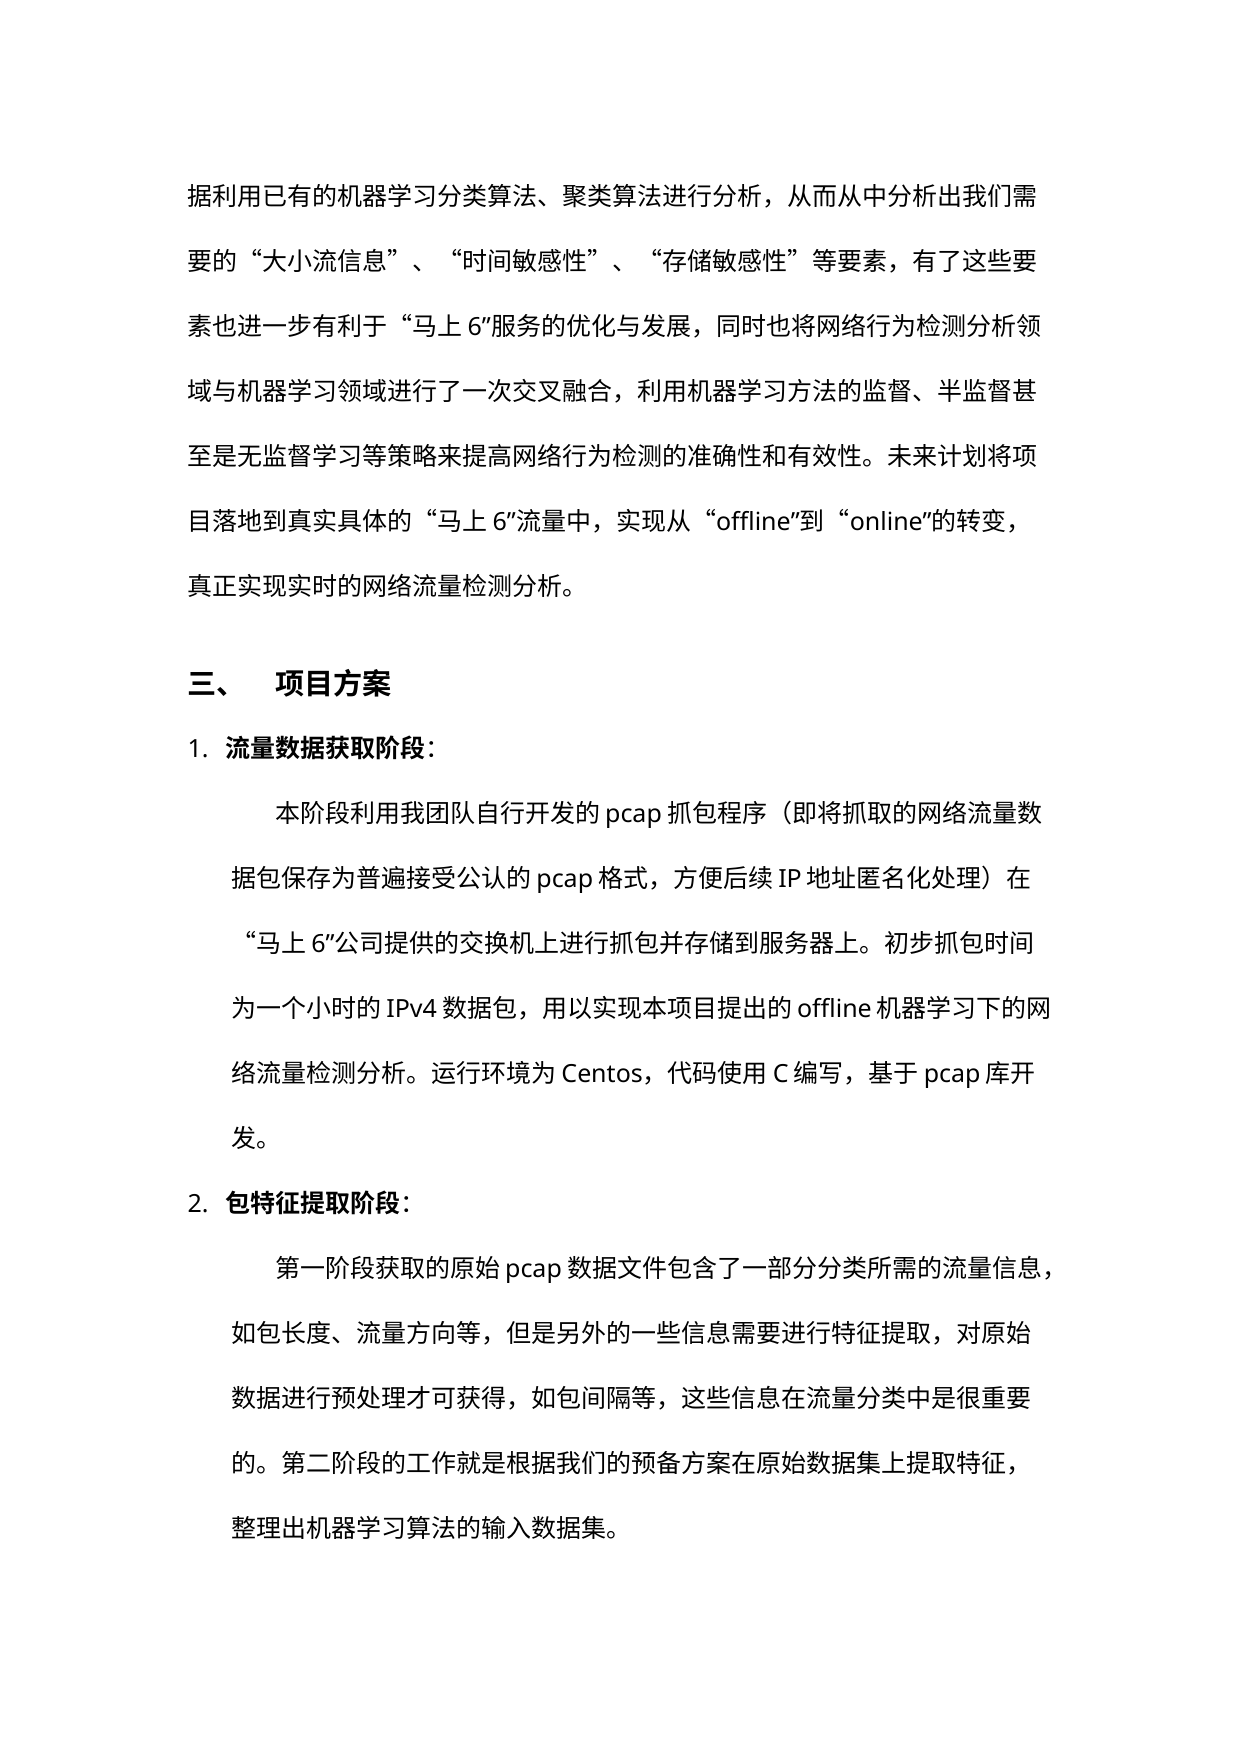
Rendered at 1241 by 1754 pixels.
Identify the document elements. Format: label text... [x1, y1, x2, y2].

list 包特征提取阶段： [187, 1169, 1053, 1234]
list 第一阶段获取的原始pcap数据文件包含了一部分分类所需的流量信息，如包长度、流量方向等，但是另外的一些信息需要进行特征提取，对原始数据进行预处理才可获得，如包间隔等，这些信息在流量分类中是很重要的。第二阶段的工作就是根据我们的预备方案在原始数据集上提取特征，整理出机器学习算法的输入数据集。 [231, 1234, 1053, 1559]
list 项目方案 [187, 649, 1053, 714]
list 本阶段利用我团队自行开发的pcap抓包程序（即将抓取的网络流量数据包保存为普遍接受公认的pcap格式，方便后续IP地址匿名化处理）在“马上6”公司提供的交换机上进行抓包并存储到服务器上。初步抓包时间为一个小时的IPv4数据包，用以实现本项目提出的offline机器学习下的网络流量检测分析。运行环境为Centos，代码使用C编写，基于pcap库开发。 [231, 779, 1053, 1169]
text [187, 162, 1053, 617]
list 流量数据获取阶段： [187, 714, 1053, 779]
